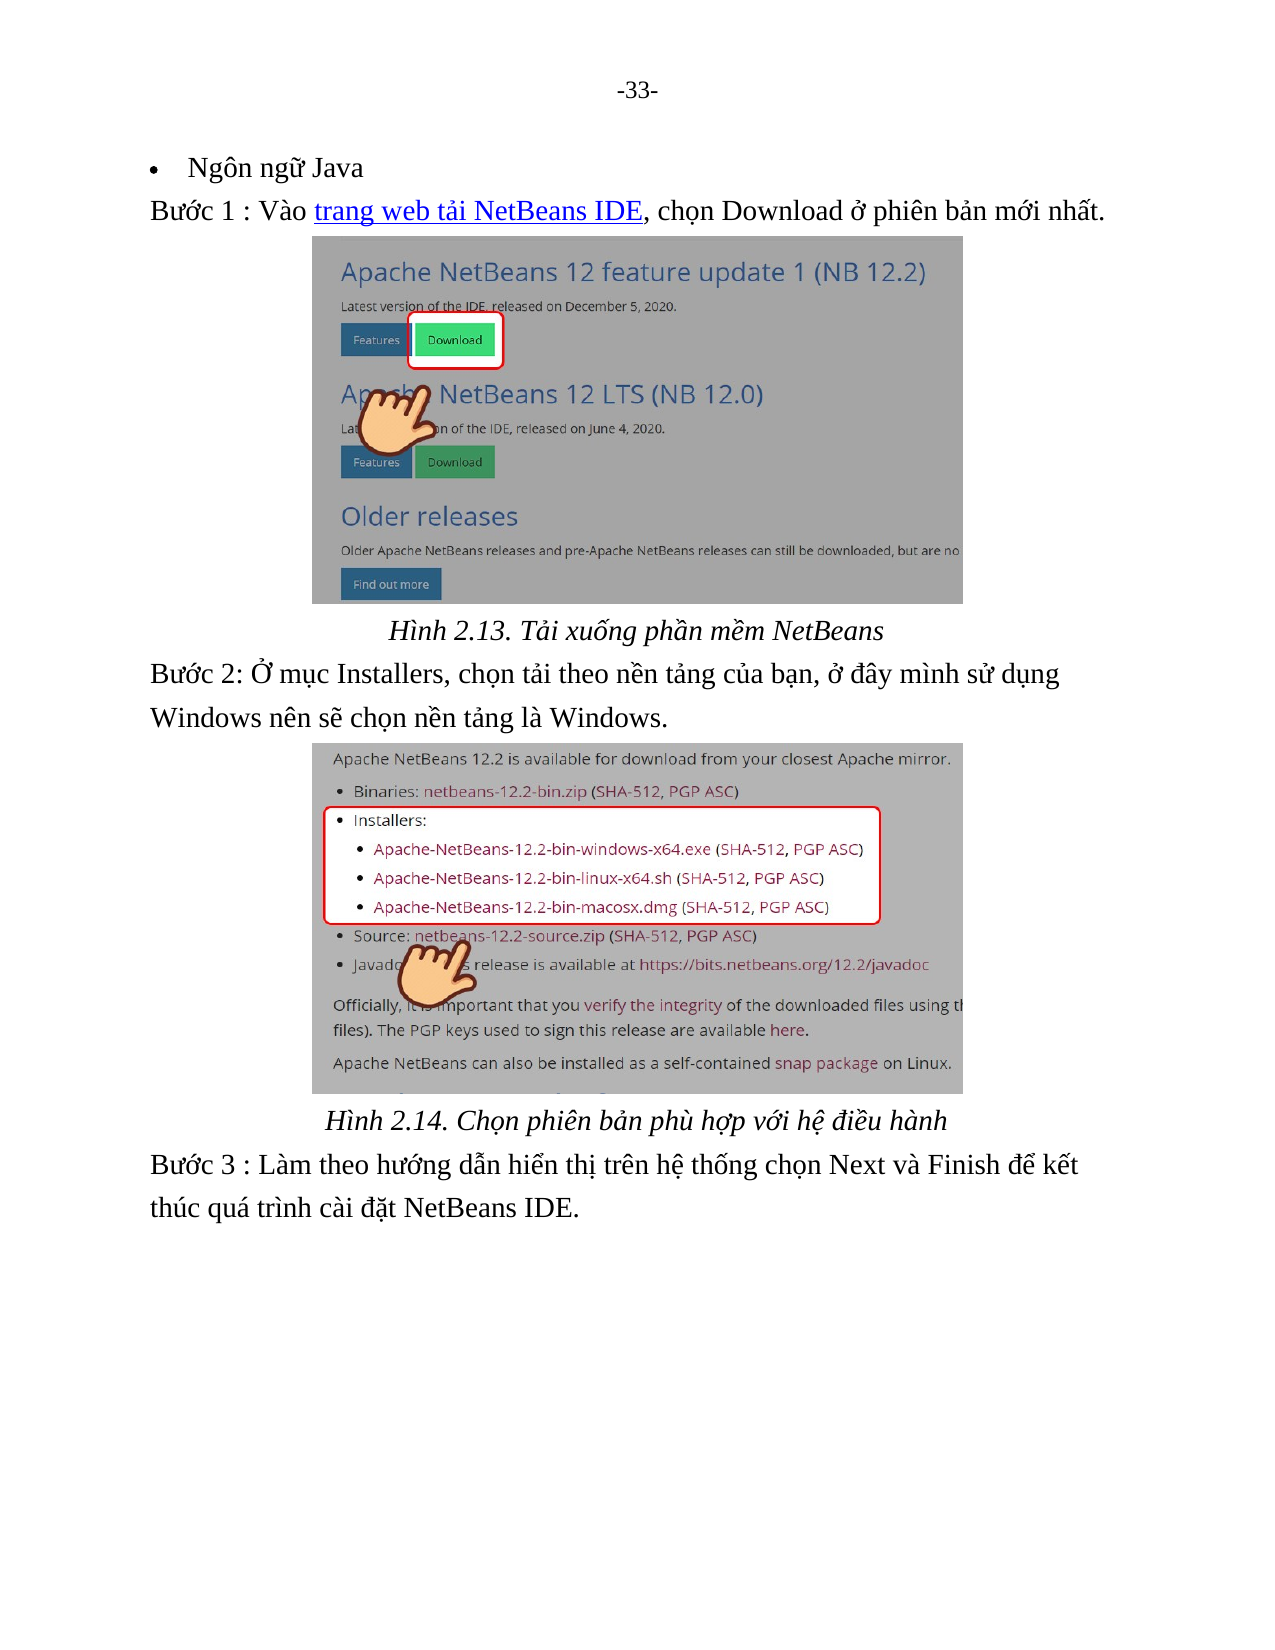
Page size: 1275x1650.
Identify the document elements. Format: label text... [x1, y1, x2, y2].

text Bước 3 : Làm theo hướng dẫn hiển thị trên hệ thống chọn Next và Finish để kết thúc quá trình cài đặt NetBeans IDE. [150, 1147, 1125, 1224]
picture [312, 743, 963, 1094]
text Hình 2.13. Tải xuống phần mềm NetBeans [150, 613, 1125, 646]
text Hình 2.14. Chọn phiên bản phù hợp với hệ điều hành [150, 1103, 1125, 1137]
text Bước 2: Ở mục Installers, chọn tải theo nền tảng của bạn, ở đây mình sử dụng Windows nên sẽ chọn nền tảng là Windows. [150, 656, 1125, 733]
list Ngôn ngữ Java [150, 150, 1125, 183]
text Bước 1 : Vào trang web tải NetBeans IDE, chọn Download ở phiên bản mới nhất. [150, 193, 1125, 227]
picture [312, 236, 963, 604]
